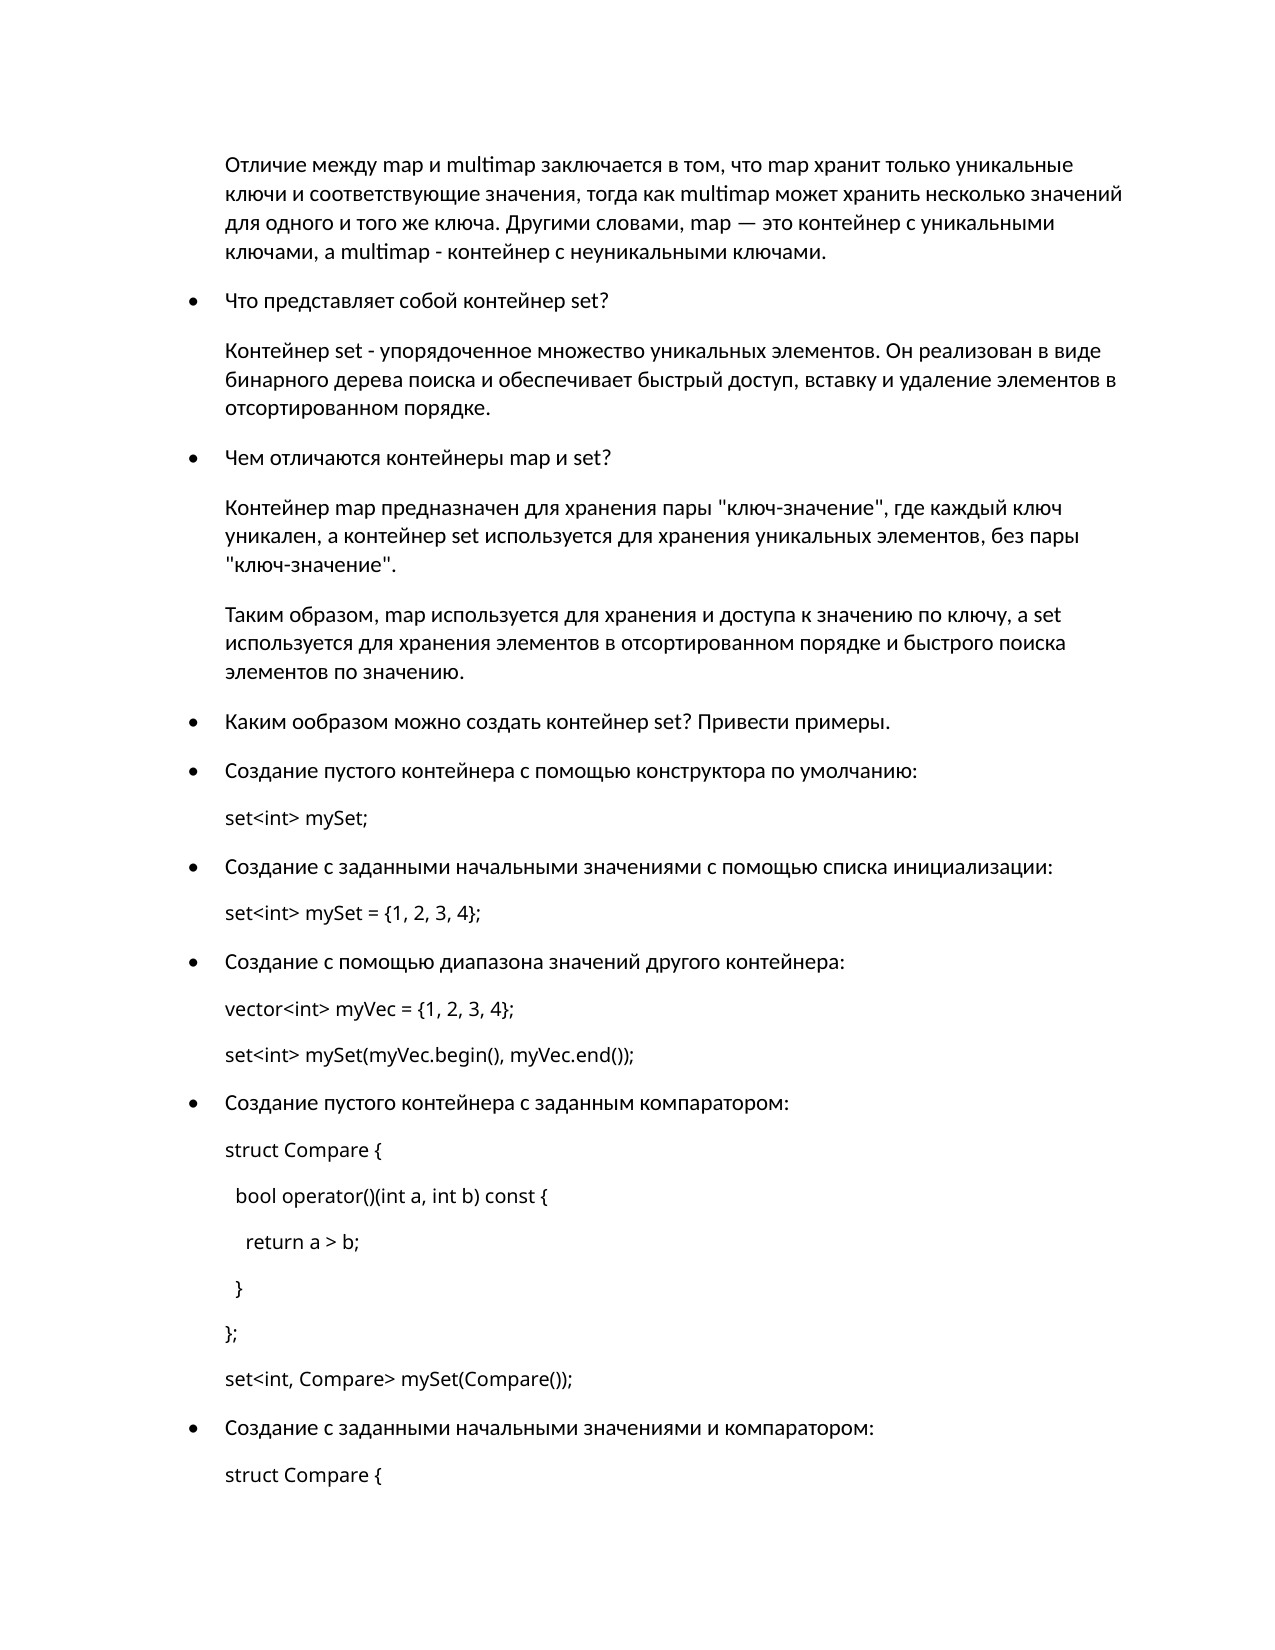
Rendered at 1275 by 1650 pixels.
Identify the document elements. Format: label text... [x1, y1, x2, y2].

text Контейнер set - упорядоченное множество уникальных элементов. Он реализован в виде бинарного дерева поиска и обеспечивает быстрый доступ, вставку и удаление элементов в отсортированном порядке. [225, 335, 1125, 422]
text struct Compare { [225, 1462, 1125, 1487]
text Контейнер map предназначен для хранения пары "ключ-значение", где каждый ключ уникален, а контейнер set используется для хранения уникальных элементов, без пары "ключ-значение". [225, 492, 1125, 578]
text set<int, Compare> mySet(Compare()); [225, 1367, 1125, 1392]
text bool operator()(int a, int b) const { [225, 1183, 1125, 1208]
list Создание с заданными начальными значениями и компаратором: [187, 1412, 1125, 1441]
text set<int> mySet = {1, 2, 3, 4}; [225, 901, 1125, 926]
text set<int> mySet; [225, 805, 1125, 830]
text struct Compare { [225, 1137, 1125, 1162]
text vector<int> myVec = {1, 2, 3, 4}; [225, 996, 1125, 1021]
text Отличие между map и multimap заключается в том, что map хранит только уникальные ключи и соответствующие значения, тогда как multimap может хранить несколько значений для одного и того же ключа. Другими словами, map — это контейнер с уникальными ключами, а multimap - контейнер с неуникальными ключами. [225, 150, 1125, 265]
list Чем отличаются контейнеры map и set? [187, 442, 1125, 471]
text return a > b; [225, 1229, 1125, 1254]
text } [225, 1275, 1125, 1300]
text set<int> mySet(myVec.begin(), myVec.end()); [225, 1042, 1125, 1067]
list Создание с заданными начальными значениями с помощью списка инициализации: [187, 851, 1125, 880]
list Создание пустого контейнера с заданным компаратором: [187, 1088, 1125, 1117]
list Создание пустого контейнера с помощью конструктора по умолчанию: [187, 756, 1125, 784]
list Создание с помощью диапазона значений другого контейнера: [187, 947, 1125, 975]
text }; [225, 1321, 1125, 1346]
list Каким ообразом можно создать контейнер set? Привести примеры. [187, 706, 1125, 735]
list Что представляет собой контейнер set? [187, 286, 1125, 314]
text Таким образом, map используется для хранения и доступа к значению по ключу, а set используется для хранения элементов в отсортированном порядке и быстрого поиска элементов по значению. [225, 599, 1125, 685]
